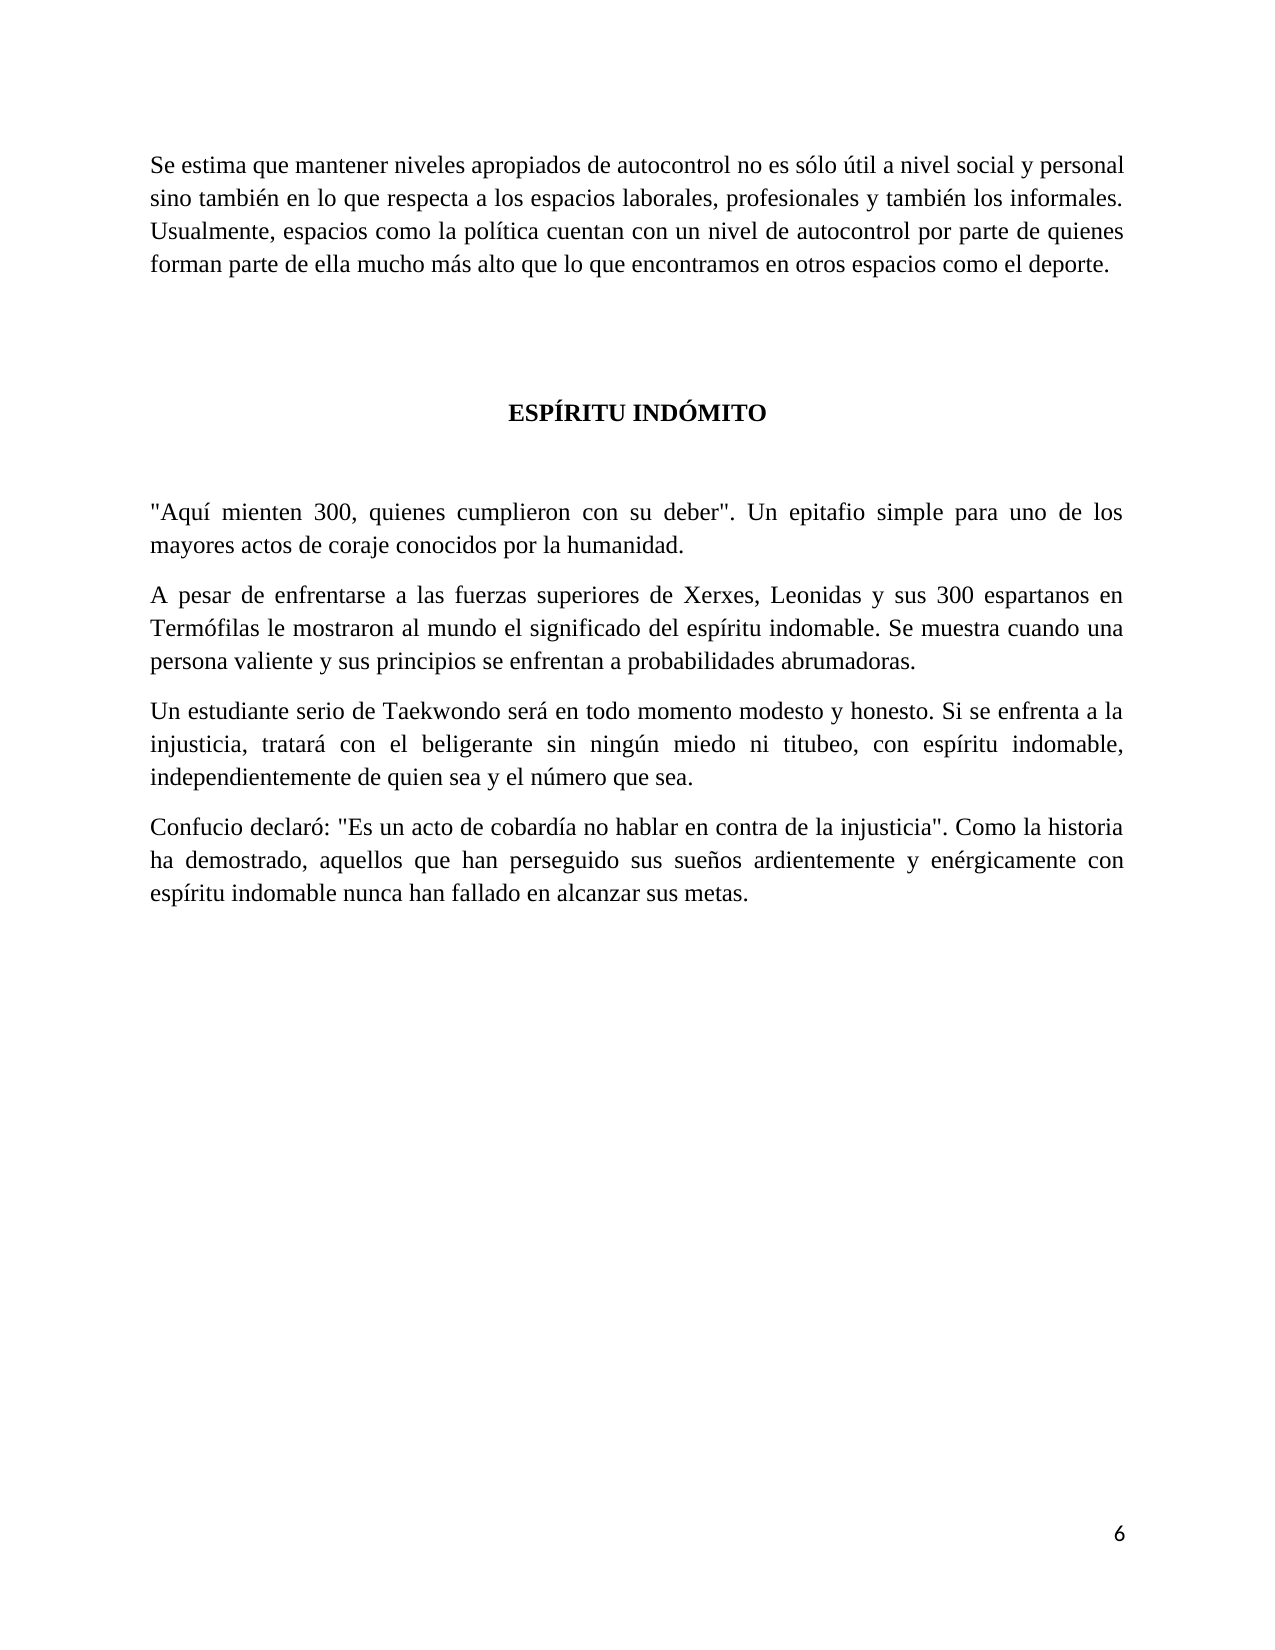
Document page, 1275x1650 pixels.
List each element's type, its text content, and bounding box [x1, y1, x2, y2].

text ESPÍRITU INDÓMITO [150, 398, 1125, 427]
text Un estudiante serio de Taekwondo será en todo momento modesto y honesto. Si se enfrenta a la injusticia, tratará con el beligerante sin ningún miedo ni titubeo, con espíritu indomable, independientemente de quien sea y el número que sea. [150, 696, 1125, 791]
text "Aquí mienten 300, quienes cumplieron con su deber". Un epitafio simple para uno de los mayores actos de coraje conocidos por la humanidad. [150, 497, 1125, 559]
text Se estima que mantener niveles apropiados de autocontrol no es sólo útil a nivel social y personal sino también en lo que respecta a los espacios laborales, profesionales y también los informales. Usualmente, espacios como la política cuentan con un nivel de autocontrol por parte de quienes forman parte de ella mucho más alto que lo que encontramos en otros espacios como el deporte. [150, 150, 1125, 278]
text Confucio declaró: "Es un acto de cobardía no hablar en contra de la injusticia". Como la historia ha demostrado, aquellos que han perseguido sus sueños ardientemente y enérgicamente con espíritu indomable nunca han fallado en alcanzar sus metas. [150, 812, 1125, 906]
text A pesar de enfrentarse a las fuerzas superiores de Xerxes, Leonidas y sus 300 espartanos en Termófilas le mostraron al mundo el significado del espíritu indomable. Se muestra cuando una persona valiente y sus principios se enfrentan a probabilidades abrumadoras. [150, 580, 1125, 675]
